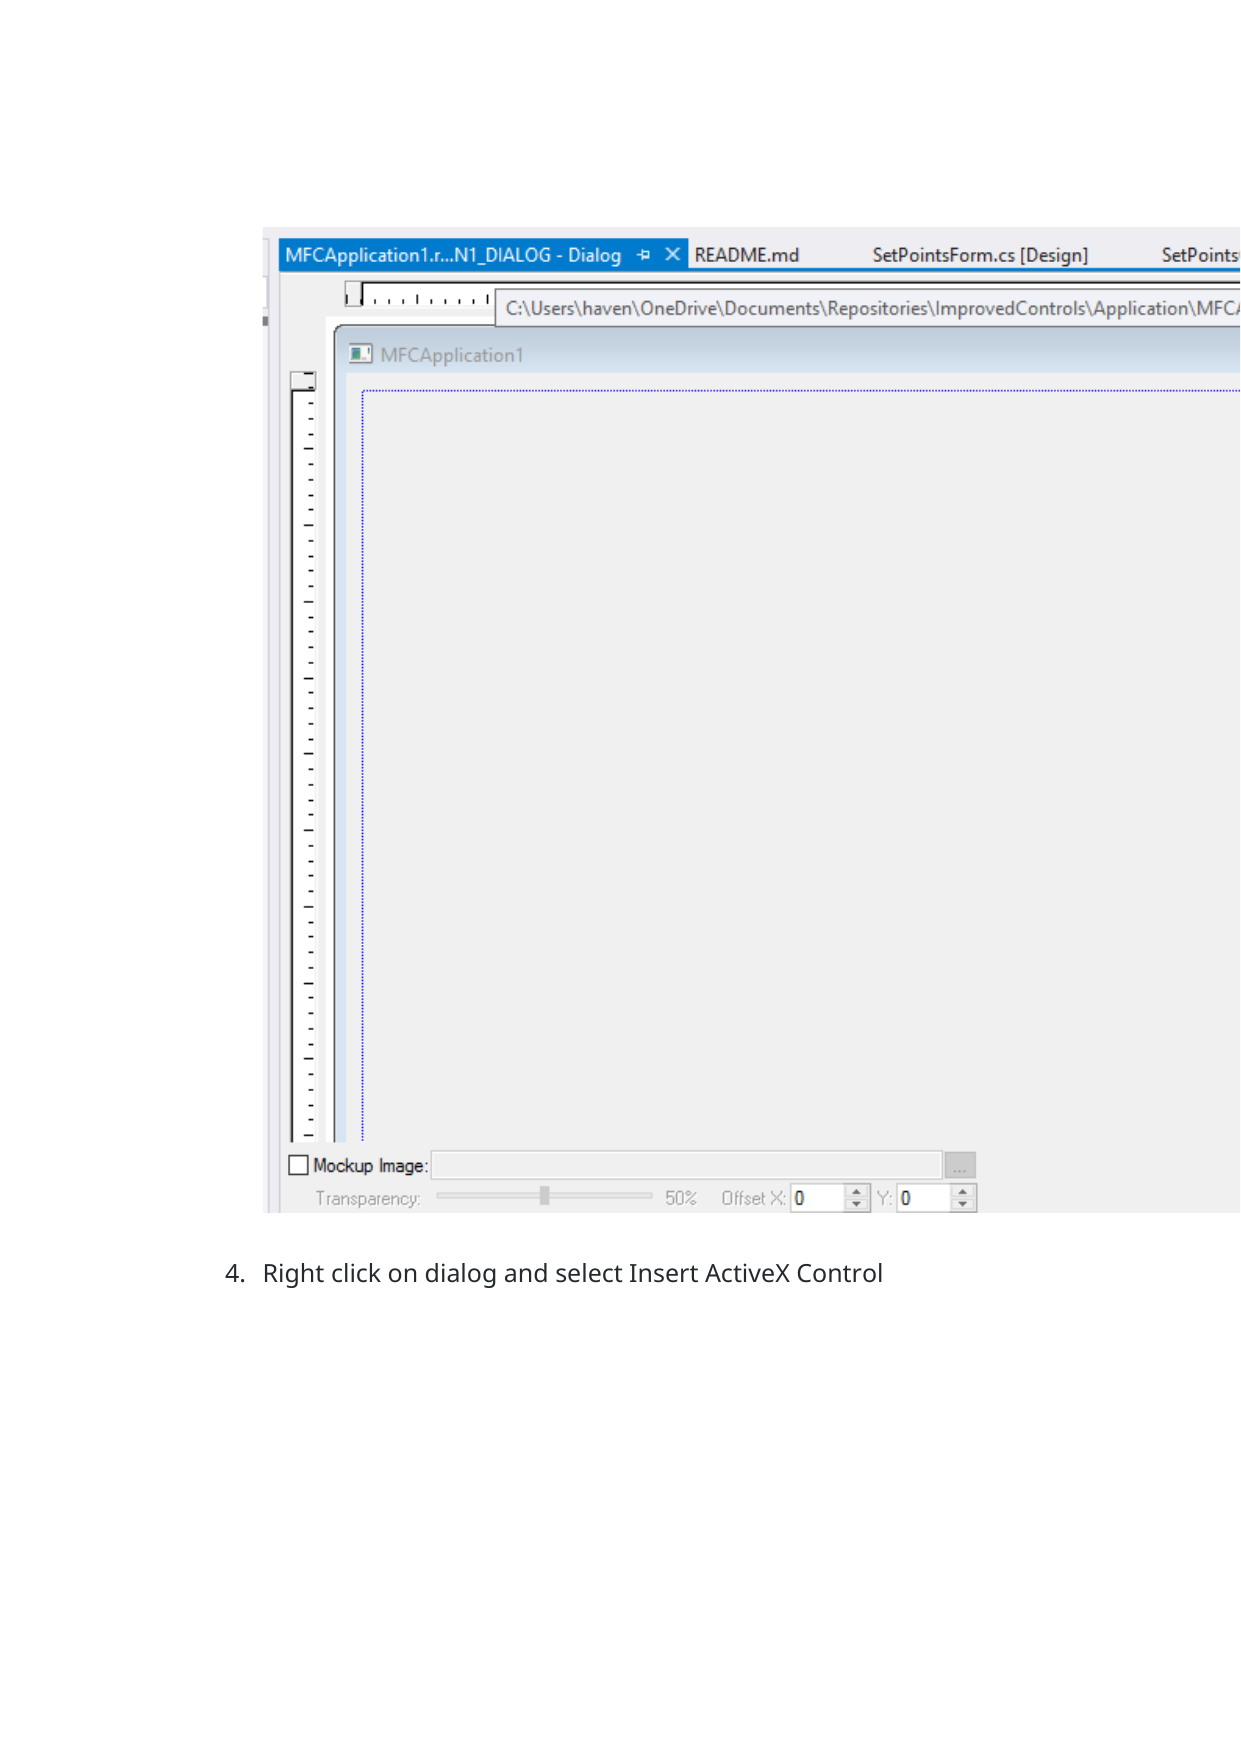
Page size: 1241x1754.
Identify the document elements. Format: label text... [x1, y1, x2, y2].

list Right click on dialog and select Insert ActiveX Control [225, 1241, 1053, 1306]
picture [262, 227, 1241, 1213]
